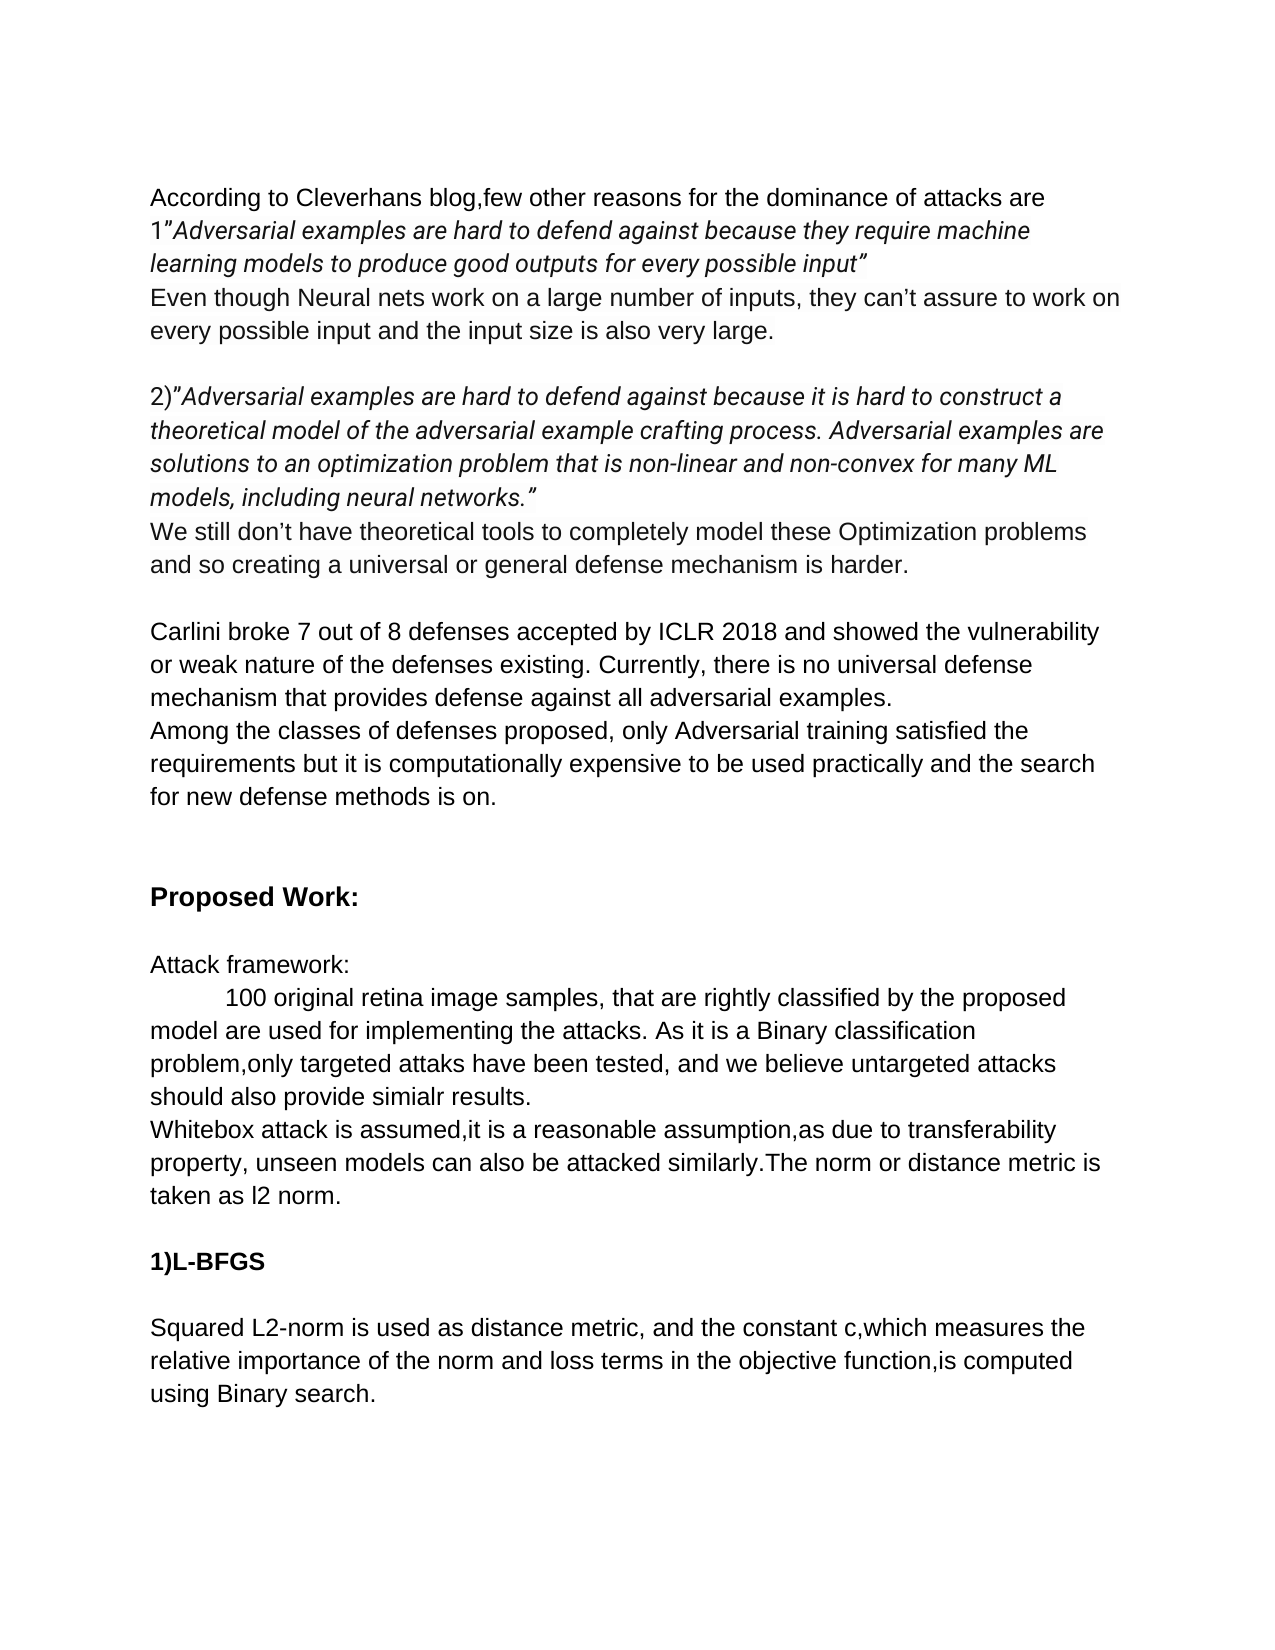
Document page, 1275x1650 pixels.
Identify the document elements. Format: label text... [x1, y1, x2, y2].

text Even though Neural nets work on a large number of inputs, they can’t assure to work on every possible input and the input size is also very large. [150, 283, 1125, 345]
text Proposed Work: [150, 881, 1125, 912]
text Among the classes of defenses proposed, only Adversarial training satisfied the requirements but it is computationally expensive to be used practically and the search for new defense methods is on. [150, 716, 1125, 811]
text 100 original retina image samples, that are rightly classified by the proposed model are used for implementing the attacks. As it is a Binary classification problem,only targeted attaks have been tested, and we believe untargeted attacks should also provide simialr results. [150, 983, 1125, 1111]
text Attack framework: [150, 950, 1125, 978]
text According to Cleverhans blog,few other reasons for the dominance of attacks are [150, 183, 1125, 212]
text 1)L-BFGS [150, 1247, 1125, 1276]
text We still don’t have theoretical tools to completely model these Optimization problems and so creating a universal or general defense mechanism is harder. [150, 517, 1125, 579]
text Carlini broke 7 out of 8 defenses accepted by ICLR 2018 and showed the vulnerability or weak nature of the defenses existing. Currently, there is no universal defense mechanism that provides defense against all adversarial examples. [150, 617, 1125, 711]
text 2)”Adversarial examples are hard to defend against because it is hard to construct a theoretical model of the adversarial example crafting process. Adversarial examples are solutions to an optimization problem that is non-linear and non-convex for many ML models, including neural networks.” [150, 382, 1125, 513]
text Whitebox attack is assumed,it is a reasonable assumption,as due to transferability property, unseen models can also be attacked similarly.The norm or distance metric is taken as l2 norm. [150, 1115, 1125, 1210]
text 1”Adversarial examples are hard to defend against because they require machine learning models to produce good outputs for every possible input” [150, 216, 1125, 279]
text Squared L2-norm is used as distance metric, and the constant c,which measures the relative importance of the norm and loss terms in the objective function,is computed using Binary search. [150, 1313, 1125, 1408]
